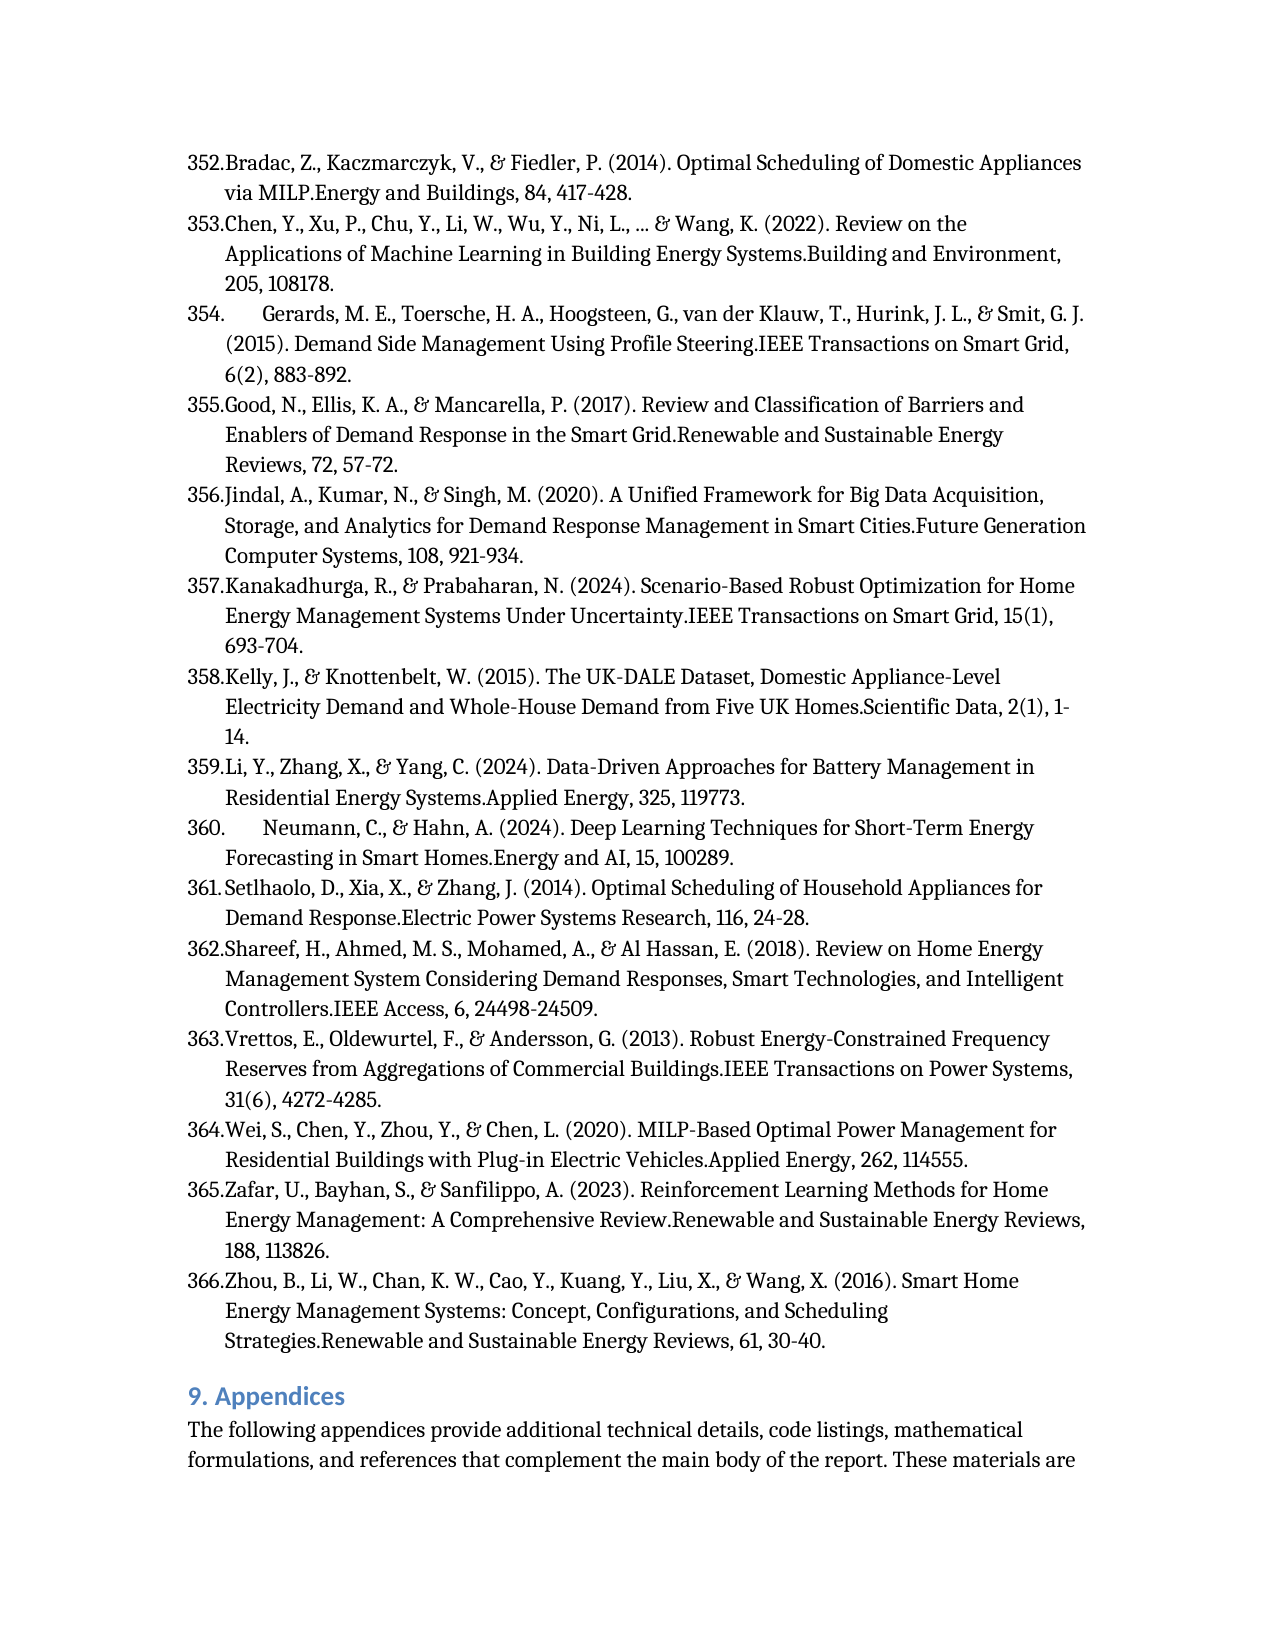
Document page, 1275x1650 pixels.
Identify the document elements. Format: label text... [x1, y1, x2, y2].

list Shareef, H., Ahmed, M. S., Mohamed, A., & Al Hassan, E. (2018). Review on Home Energy Management System Considering Demand Responses, Smart Technologies, and Intelligent Controllers.IEEE Access, 6, 24498-24509. [187, 935, 1087, 1022]
list Bradac, Z., Kaczmarczyk, V., & Fiedler, P. (2014). Optimal Scheduling of Domestic Appliances via MILP.Energy and Buildings, 84, 417-428. [187, 150, 1087, 207]
list Zafar, U., Bayhan, S., & Sanfilippo, A. (2023). Reinforcement Learning Methods for Home Energy Management: A Comprehensive Review.Renewable and Sustainable Energy Reviews, 188, 113826. [187, 1177, 1087, 1264]
list Kanakadhurga, R., & Prabaharan, N. (2024). Scenario-Based Robust Optimization for Home Energy Management Systems Under Uncertainty.IEEE Transactions on Smart Grid, 15(1), 693-704. [187, 573, 1087, 660]
list Gerards, M. E., Toersche, H. A., Hoogsteen, G., van der Klauw, T., Hurink, J. L., & Smit, G. J. (2015). Demand Side Management Using Profile Steering.IEEE Transactions on Smart Grid, 6(2), 883-892. [187, 301, 1087, 388]
list Wei, S., Chen, Y., Zhou, Y., & Chen, L. (2020). MILP-Based Optimal Power Management for Residential Buildings with Plug-in Electric Vehicles.Applied Energy, 262, 114555. [187, 1117, 1087, 1173]
subtitle 9. Appendices [187, 1379, 1087, 1412]
list Setlhaolo, D., Xia, X., & Zhang, J. (2014). Optimal Scheduling of Household Appliances for Demand Response.Electric Power Systems Research, 116, 24-28. [187, 875, 1087, 932]
list Neumann, C., & Hahn, A. (2024). Deep Learning Techniques for Short-Term Energy Forecasting in Smart Homes.Energy and AI, 15, 100289. [187, 814, 1087, 871]
list Zhou, B., Li, W., Chan, K. W., Cao, Y., Kuang, Y., Liu, X., & Wang, X. (2016). Smart Home Energy Management Systems: Concept, Configurations, and Scheduling Strategies.Renewable and Sustainable Energy Reviews, 61, 30-40. [187, 1268, 1087, 1354]
list Jindal, A., Kumar, N., & Singh, M. (2020). A Unified Framework for Big Data Acquisition, Storage, and Analytics for Demand Response Management in Smart Cities.Future Generation Computer Systems, 108, 921-934. [187, 482, 1087, 569]
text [187, 1417, 1087, 1474]
list Li, Y., Zhang, X., & Yang, C. (2024). Data-Driven Approaches for Battery Management in Residential Energy Systems.Applied Energy, 325, 119773. [187, 754, 1087, 811]
list Kelly, J., & Knottenbelt, W. (2015). The UK-DALE Dataset, Domestic Appliance-Level Electricity Demand and Whole-House Demand from Five UK Homes.Scientific Data, 2(1), 1-14. [187, 663, 1087, 750]
list Good, N., Ellis, K. A., & Mancarella, P. (2017). Review and Classification of Barriers and Enablers of Demand Response in the Smart Grid.Renewable and Sustainable Energy Reviews, 72, 57-72. [187, 392, 1087, 478]
list Vrettos, E., Oldewurtel, F., & Andersson, G. (2013). Robust Energy-Constrained Frequency Reserves from Aggregations of Commercial Buildings.IEEE Transactions on Power Systems, 31(6), 4272-4285. [187, 1026, 1087, 1113]
list Chen, Y., Xu, P., Chu, Y., Li, W., Wu, Y., Ni, L., ... & Wang, K. (2022). Review on the Applications of Machine Learning in Building Energy Systems.Building and Environment, 205, 108178. [187, 210, 1087, 297]
